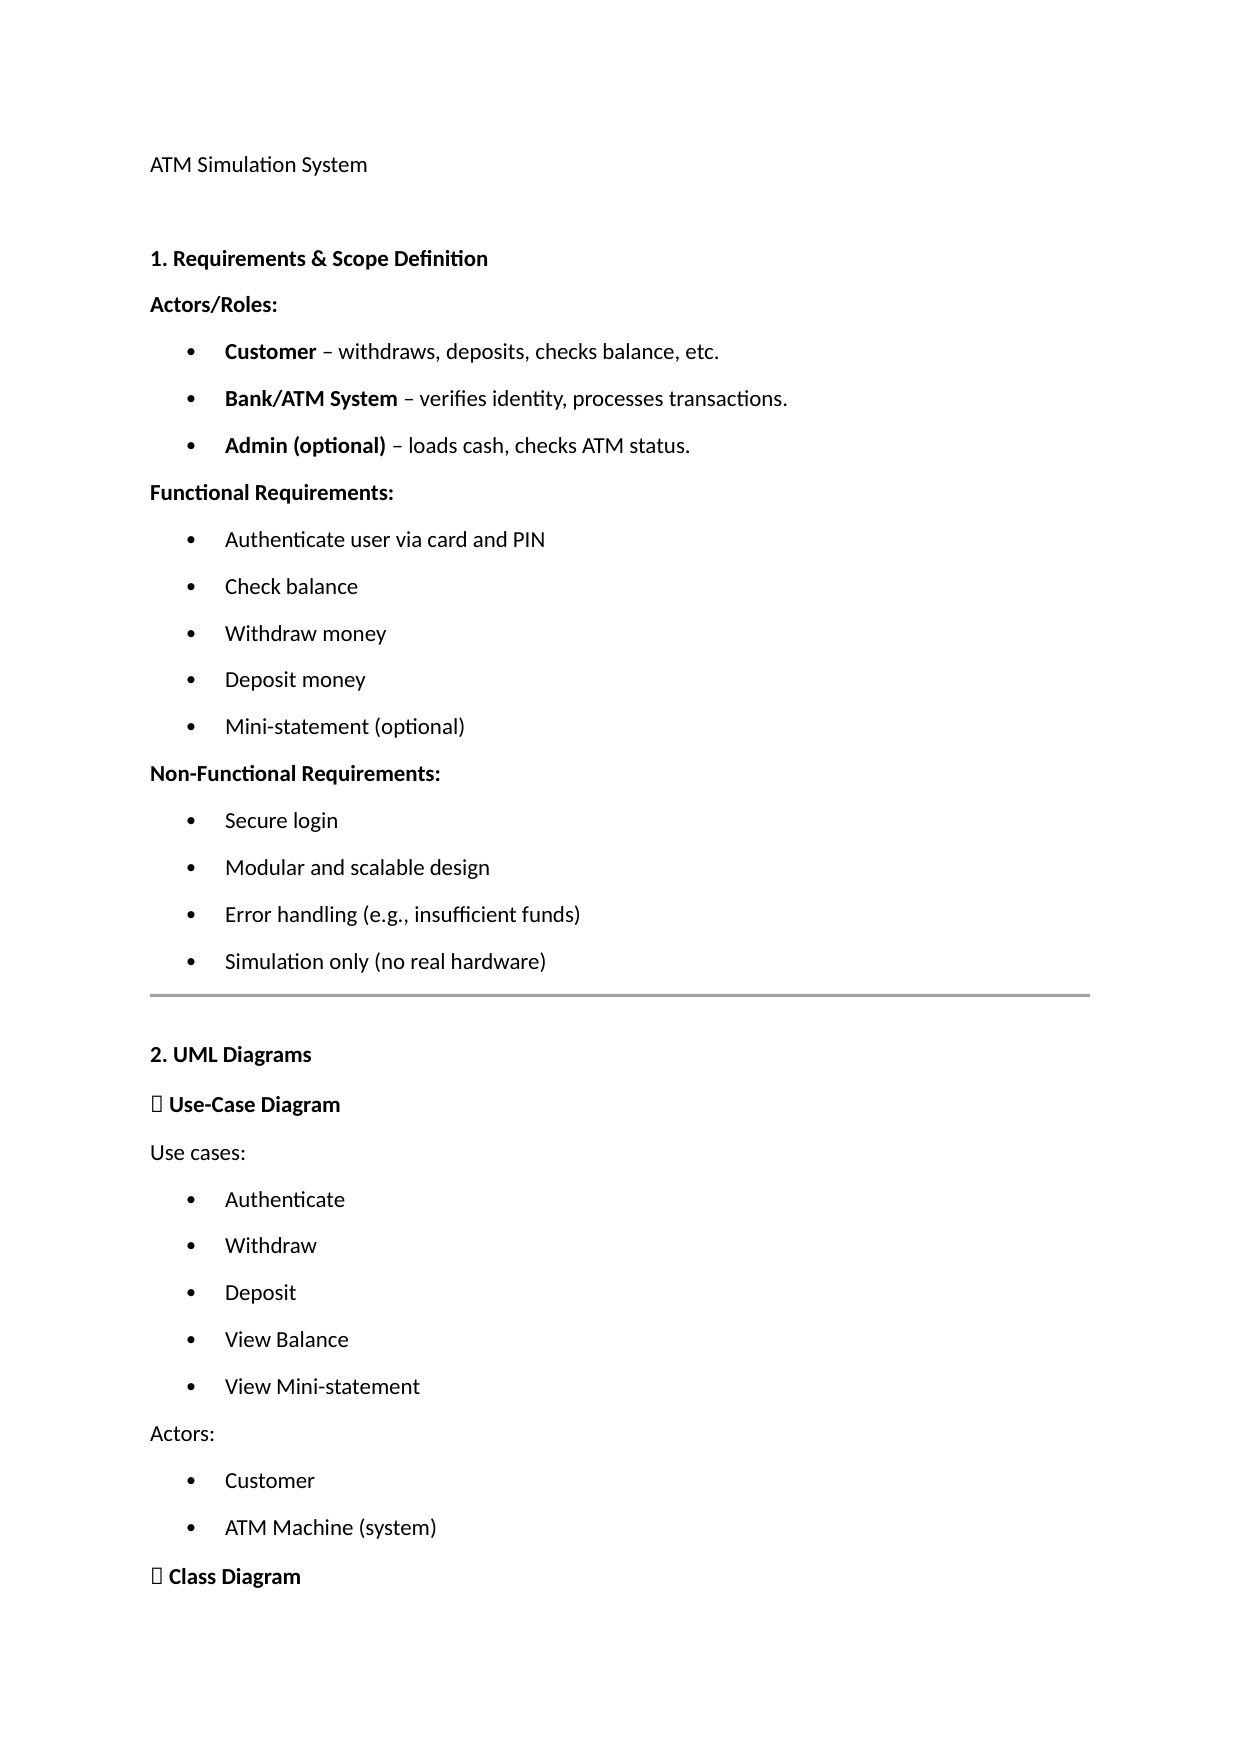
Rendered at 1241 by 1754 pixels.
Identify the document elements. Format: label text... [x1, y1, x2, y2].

list Secure login [187, 806, 1090, 834]
text ATM Simulation System [150, 150, 1090, 178]
text Actors: [150, 1419, 1090, 1447]
text 2. UML Diagrams [150, 1041, 1090, 1069]
list View Balance [187, 1325, 1090, 1353]
list Withdraw [187, 1232, 1090, 1260]
text ✅ Class Diagram [150, 1560, 1090, 1591]
text Use cases: [150, 1138, 1090, 1166]
list Error handling (e.g., insufficient funds) [187, 900, 1090, 928]
list Mini-statement (optional) [187, 712, 1090, 741]
list Bank/ATM System – verifies identity, processes transactions. [187, 384, 1090, 412]
list Customer – withdraws, deposits, checks balance, etc. [187, 337, 1090, 366]
text 1. Requirements & Scope Definition [150, 244, 1090, 272]
list Authenticate [187, 1185, 1090, 1213]
list Withdraw money [187, 619, 1090, 647]
list Deposit [187, 1278, 1090, 1307]
text Non-Functional Requirements: [150, 759, 1090, 787]
list Modular and scalable design [187, 853, 1090, 881]
list Simulation only (no real hardware) [187, 947, 1090, 975]
list View Mini-statement [187, 1372, 1090, 1400]
text ✅ Use-Case Diagram [150, 1087, 1090, 1119]
list Customer [187, 1466, 1090, 1494]
text Functional Requirements: [150, 478, 1090, 506]
list Deposit money [187, 666, 1090, 694]
list Admin (optional) – loads cash, checks ATM status. [187, 431, 1090, 459]
list ATM Machine (system) [187, 1513, 1090, 1541]
list Authenticate user via card and PIN [187, 525, 1090, 553]
list Check balance [187, 572, 1090, 600]
text Actors/Roles: [150, 291, 1090, 319]
